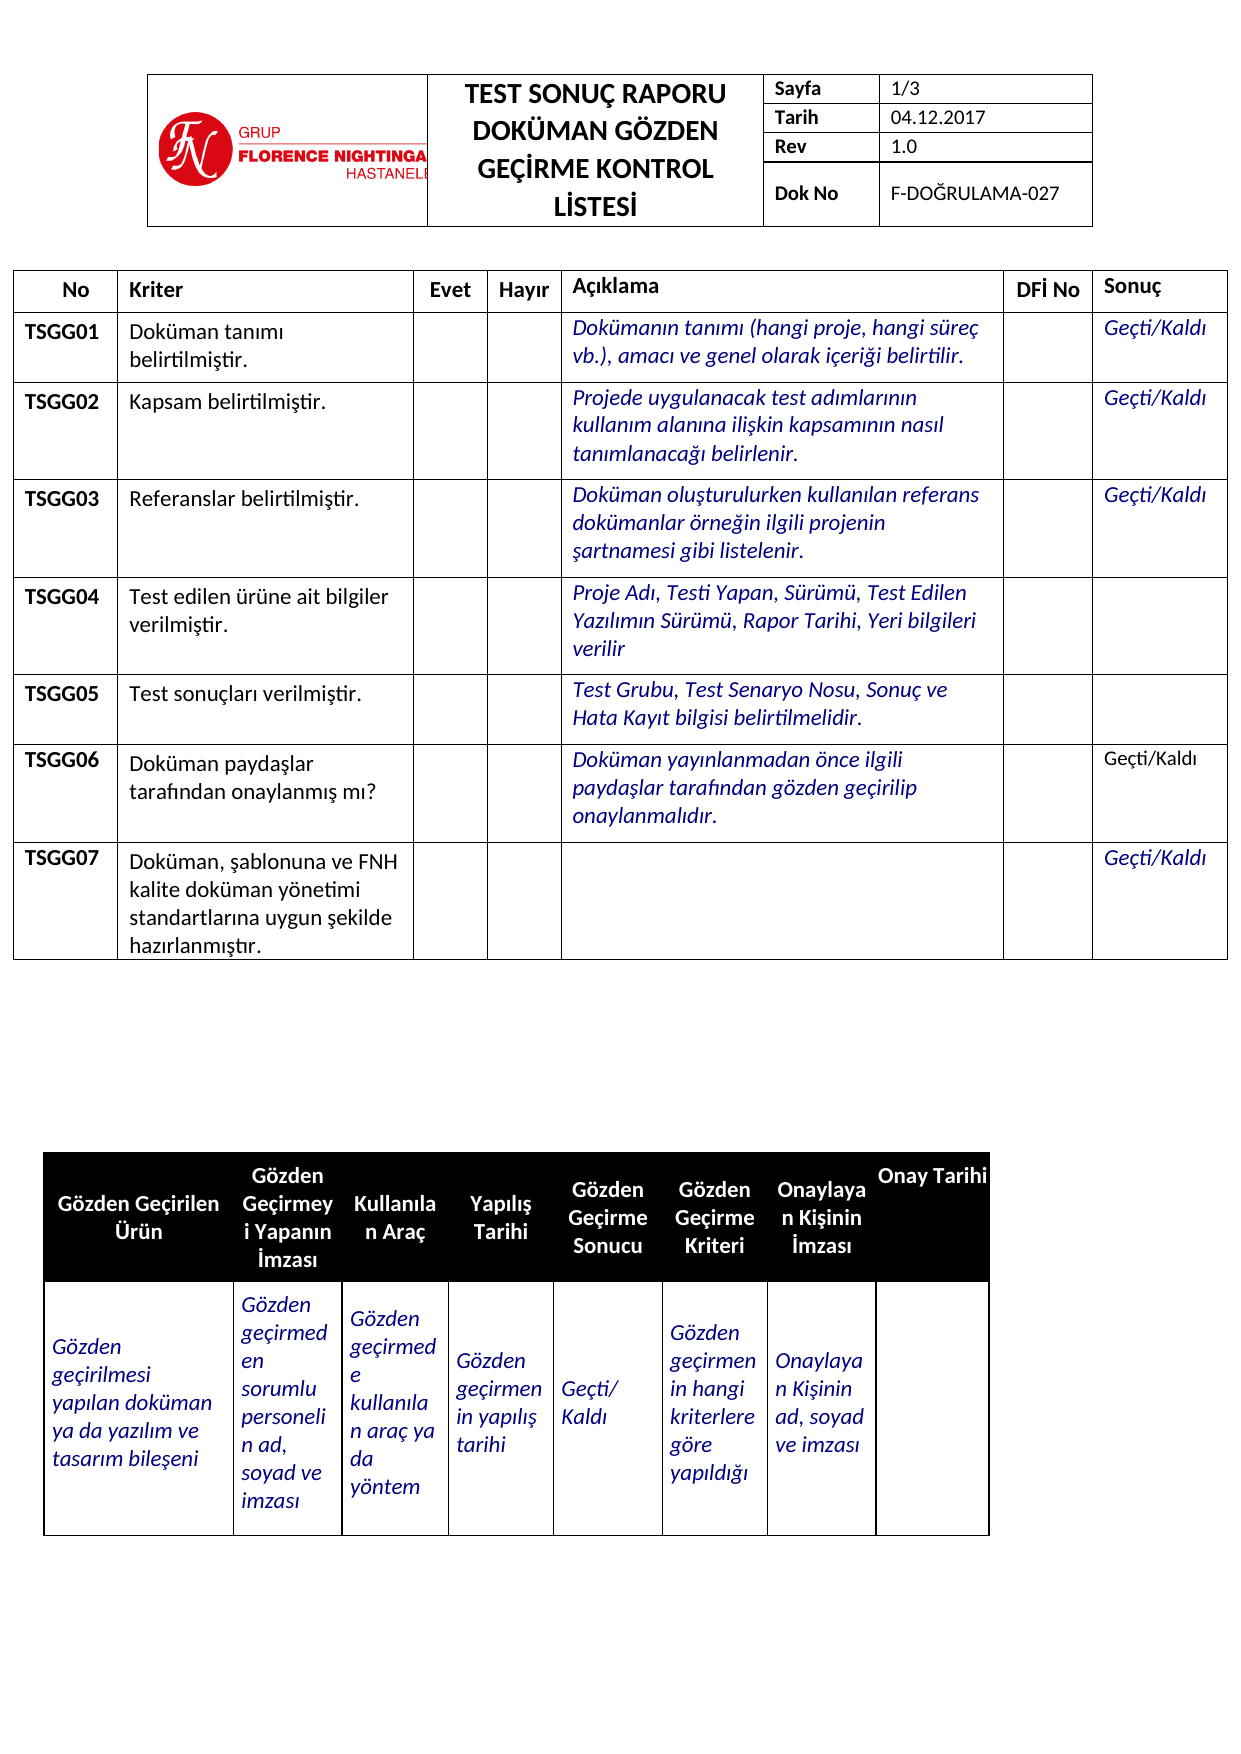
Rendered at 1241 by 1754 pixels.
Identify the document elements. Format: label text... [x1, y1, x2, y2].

table_cell [1004, 313, 1092, 382]
table_cell Doküman oluşturulurken kullanılan referans dokümanlar örneğin ilgili projenin şartnamesi gibi listelenir. [562, 480, 1003, 577]
table_cell [488, 745, 561, 842]
table_cell Geçti/Kaldı [1093, 745, 1227, 842]
table_cell [1004, 578, 1092, 674]
table_header Onaylayan Kişinin İmzası [768, 1153, 875, 1281]
table_header Gözden Geçirilen Ürün [45, 1153, 233, 1281]
table_cell Kapsam belirtilmiştir. [118, 383, 413, 479]
table_cell Gözden geçirmenin hangi kriterlere göre yapıldığı [663, 1282, 767, 1535]
table_cell Gözden geçirilmesi yapılan doküman ya da yazılım ve tasarım bileşeni [45, 1282, 233, 1535]
table_cell [414, 480, 487, 577]
table_cell Geçti/Kaldı [1093, 383, 1227, 479]
table_cell Onaylayan Kişinin ad, soyad ve imzası [768, 1282, 875, 1535]
table_cell [488, 313, 561, 382]
table_cell [14, 313, 117, 382]
table_header Gözden Geçirmeyi Yapanın İmzası [234, 1153, 341, 1281]
table_cell [14, 383, 117, 479]
table_header Kullanılan Araç [343, 1153, 448, 1281]
table_cell [1004, 675, 1092, 744]
table_cell [14, 745, 117, 842]
table_cell [1004, 383, 1092, 479]
table_cell [488, 843, 561, 959]
table_cell [414, 313, 487, 382]
table_cell [488, 578, 561, 674]
table_cell [14, 480, 117, 577]
table_cell [488, 480, 561, 577]
table_cell [877, 1282, 988, 1535]
table_cell Projede uygulanacak test adımlarının kullanım alanına ilişkin kapsamının nasıl tanımlanacağı belirlenir. [562, 383, 1003, 479]
table_cell Proje Adı, Testi Yapan, Sürümü, Test Edilen Yazılımın Sürümü, Rapor Tarihi, Yeri bilgileri verilir [562, 578, 1003, 674]
table_cell Dokümanın tanımı (hangi proje, hangi süreç vb.), amacı ve genel olarak içeriği belirtilir. [562, 313, 1003, 382]
table_header Yapılış Tarihi [449, 1153, 553, 1281]
table_cell Geçti/Kaldı [554, 1282, 662, 1535]
table_cell Referanslar belirtilmiştir. [118, 480, 413, 577]
table_header Sonuç [1093, 271, 1227, 312]
table_cell Gözden geçirmenin yapılış tarihi [449, 1282, 553, 1535]
table_cell Test edilen ürüne ait bilgiler verilmiştir. [118, 578, 413, 674]
picture [158, 112, 428, 186]
table_cell [1093, 675, 1227, 744]
table_cell Gözden geçirmeden sorumlu personelin ad, soyad ve imzası [234, 1282, 341, 1535]
table_cell [1004, 843, 1092, 959]
table_cell [1004, 745, 1092, 842]
table_cell Doküman paydaşlar tarafından onaylanmış mı? [118, 745, 413, 842]
table_cell [414, 578, 487, 674]
table_header Hayır [488, 271, 561, 312]
table_cell Gözden geçirmede kullanılan araç ya da yöntem [343, 1282, 448, 1535]
table_cell [488, 383, 561, 479]
table_header Evet [414, 271, 487, 312]
table_header Onay Tarihi [877, 1153, 988, 1281]
table_cell Doküman yayınlanmadan önce ilgili paydaşlar tarafından gözden geçirilip onaylanmalıdır. [562, 745, 1003, 842]
table_cell Test Grubu, Test Senaryo Nosu, Sonuç ve Hata Kayıt bilgisi belirtilmelidir. [562, 675, 1003, 744]
table_cell Test sonuçları verilmiştir. [118, 675, 413, 744]
table_cell [562, 843, 1003, 959]
table_header DFİ No [1004, 271, 1092, 312]
table_cell Doküman, şablonuna ve FNH kalite doküman yönetimi standartlarına uygun şekilde hazırlanmıştır. [118, 843, 413, 959]
table_cell [14, 675, 117, 744]
table_cell [414, 675, 487, 744]
table_cell [1004, 480, 1092, 577]
table_header Kriter [118, 271, 413, 312]
table_header Gözden Geçirme Kriteri [663, 1153, 767, 1281]
table_cell [14, 578, 117, 674]
table_cell Geçti/Kaldı [1093, 843, 1227, 959]
table_cell [414, 843, 487, 959]
table_header Gözden Geçirme Sonucu [554, 1153, 662, 1281]
table_header No [14, 271, 117, 312]
table_cell [414, 383, 487, 479]
table_cell [414, 745, 487, 842]
table_cell Geçti/Kaldı [1093, 313, 1227, 382]
table_cell Doküman tanımı belirtilmiştir. [118, 313, 413, 382]
table_cell Geçti/Kaldı [1093, 480, 1227, 577]
table_header Açıklama [562, 271, 1003, 312]
table_cell [14, 843, 117, 959]
table_cell [488, 675, 561, 744]
table_cell [1093, 578, 1227, 674]
